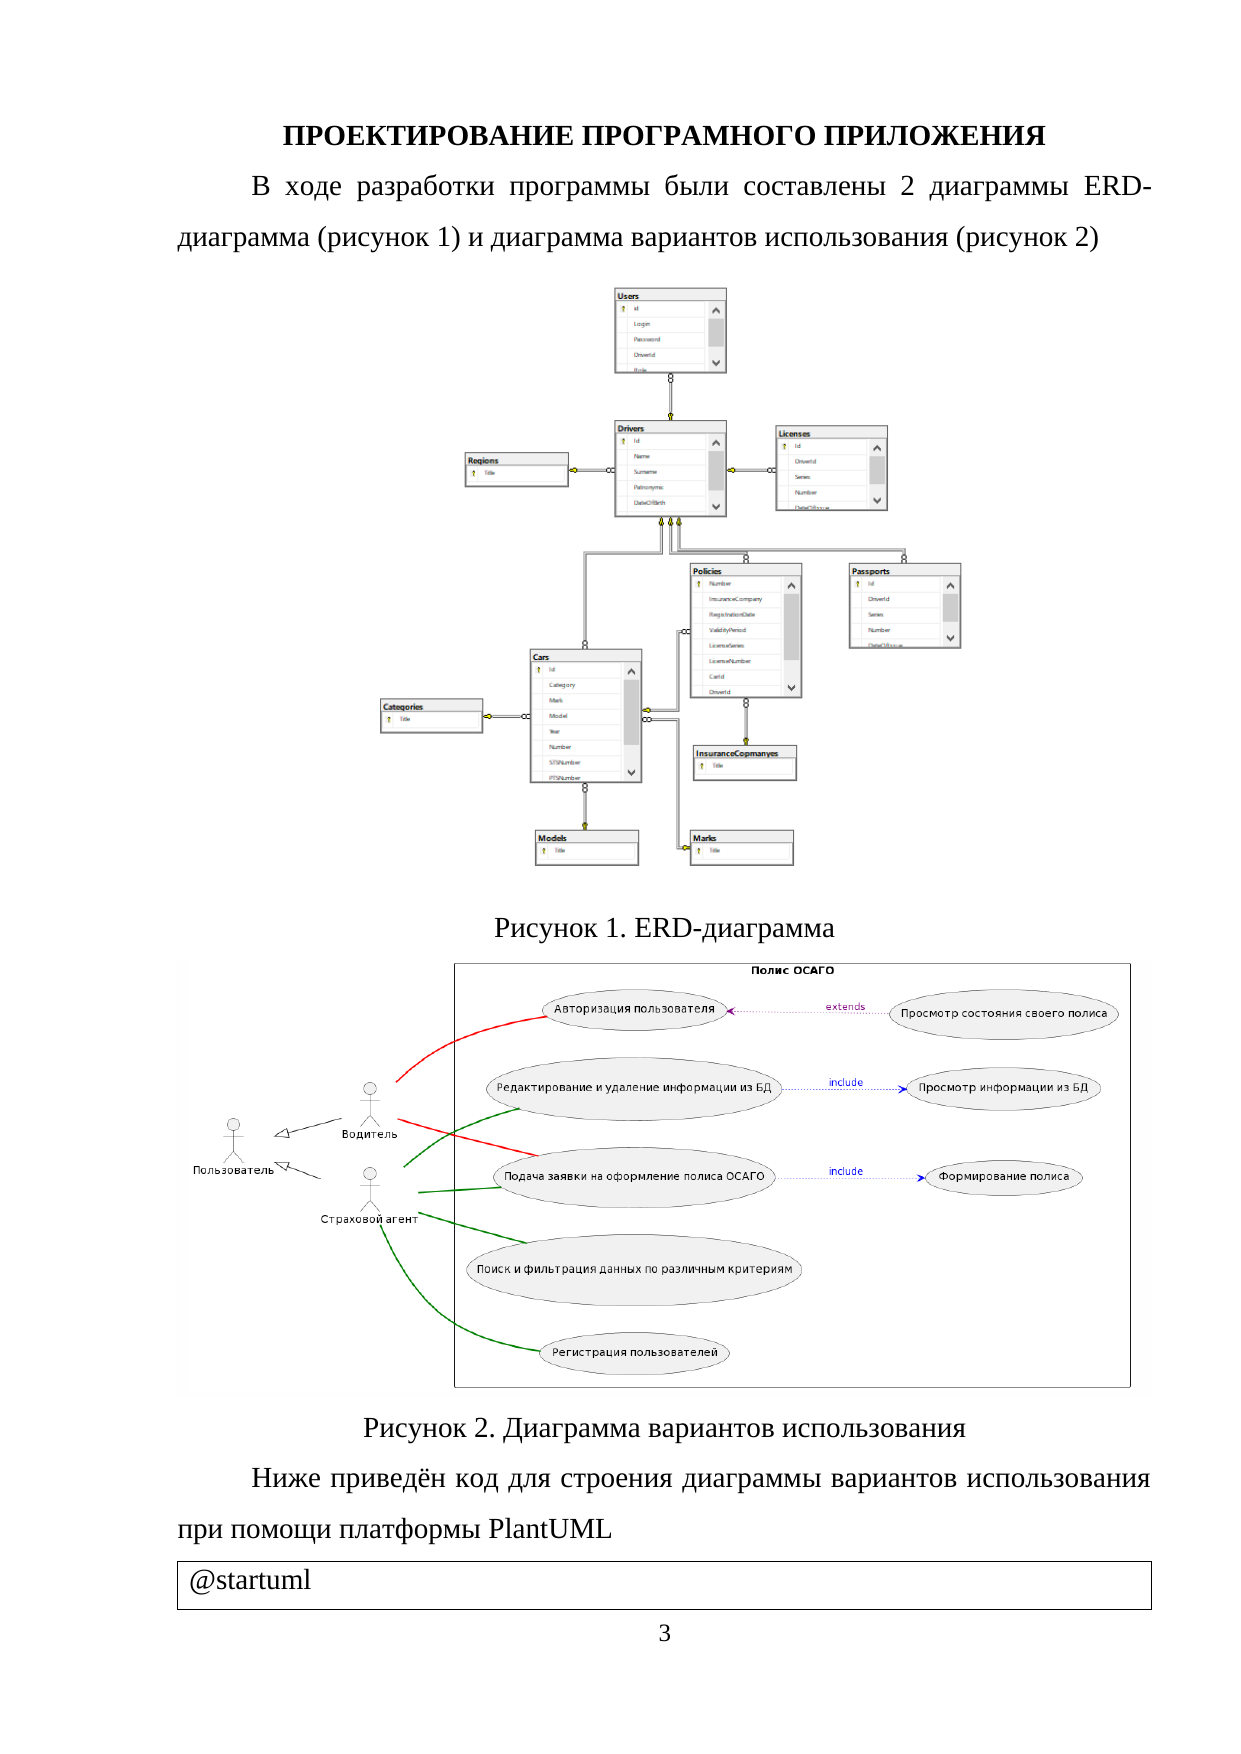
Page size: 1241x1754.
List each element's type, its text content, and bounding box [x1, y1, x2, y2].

text Ниже приведён код для строения диаграммы вариантов использования при помощи платформы PlantUML [177, 1460, 1152, 1544]
text Рисунок 2. Диаграмма вариантов использования [177, 1410, 1152, 1444]
picture [315, 269, 1014, 897]
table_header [178, 1562, 1151, 1609]
text В ходе разработки программы были составлены 2 диаграммы ERD-диаграмма (рисунок 1) и диаграмма вариантов использования (рисунок 2) [177, 168, 1152, 252]
picture [177, 960, 1152, 1397]
subtitle ПРОЕКТИРОВАНИЕ ПРОГРАМНОГО ПРИЛОЖЕНИЯ [177, 118, 1152, 152]
text Рисунок 1. ERD-диаграмма [177, 910, 1152, 944]
